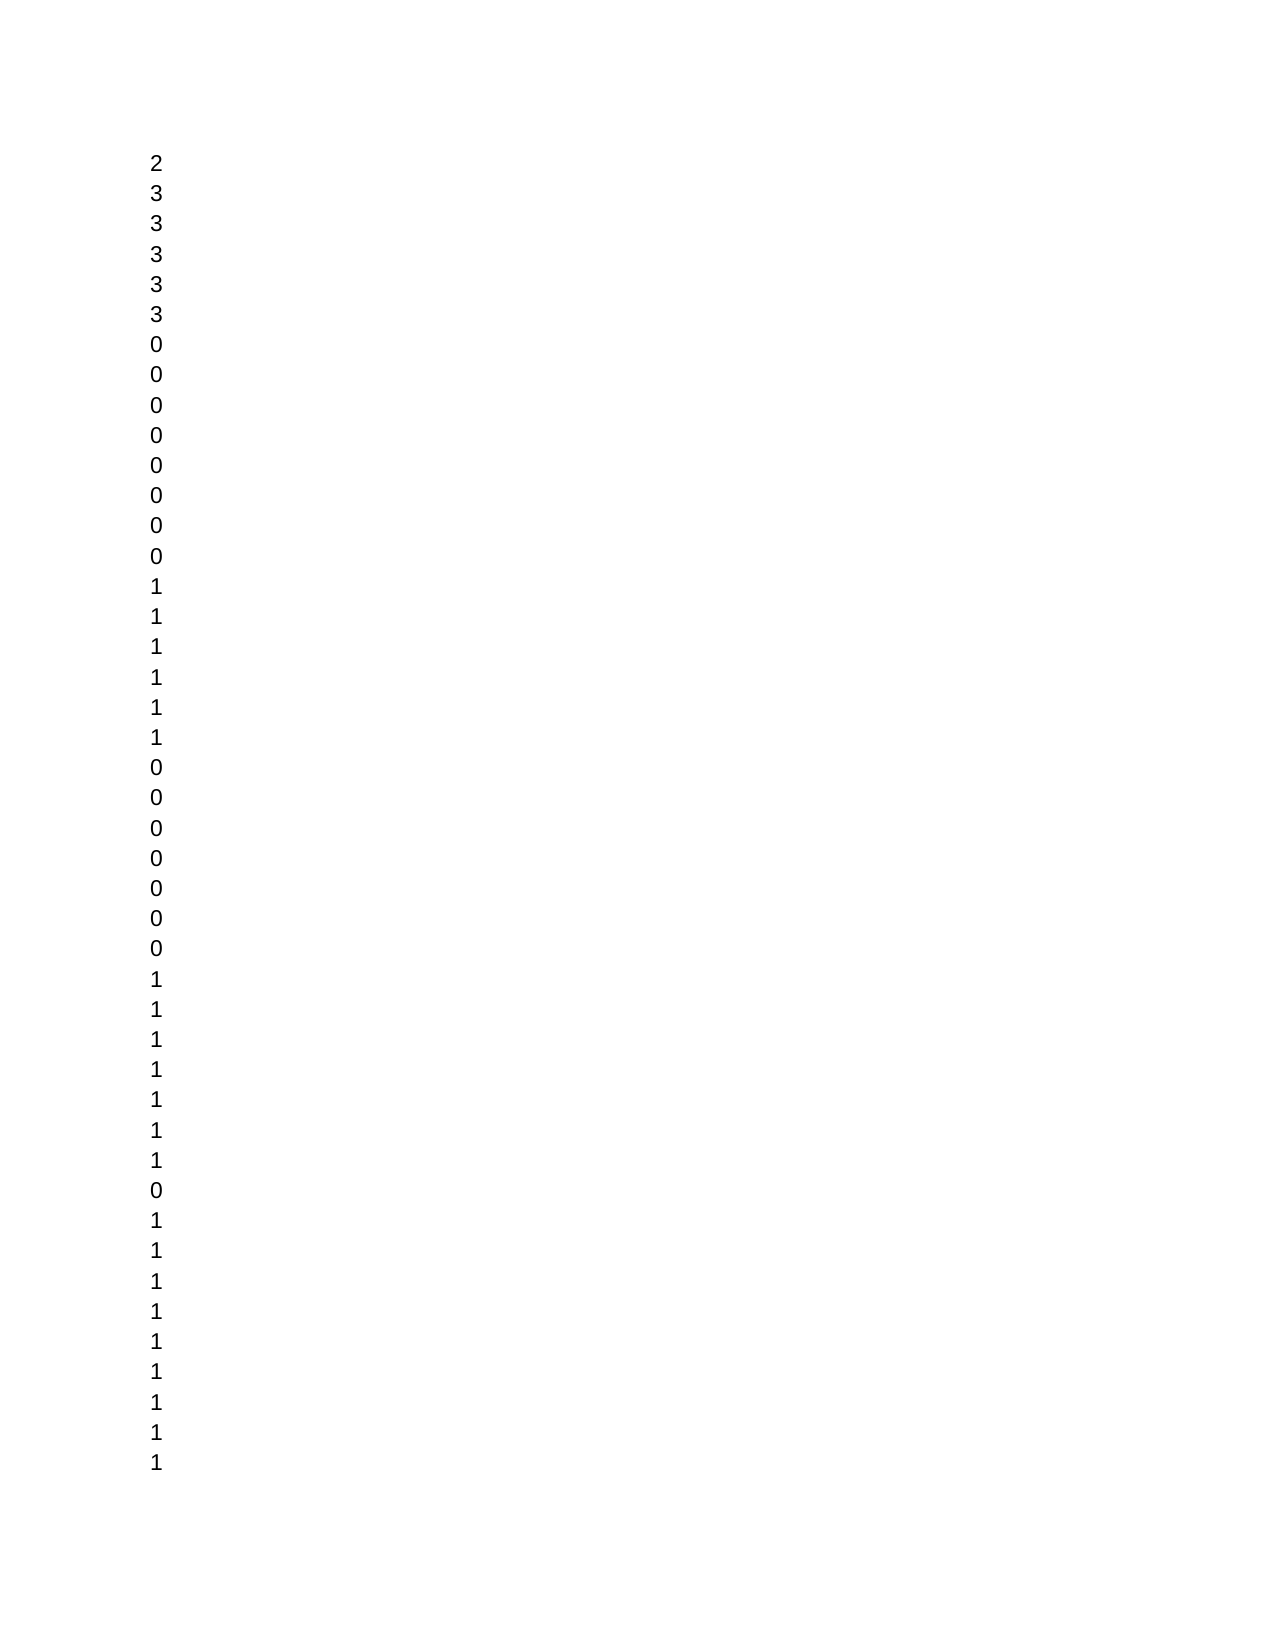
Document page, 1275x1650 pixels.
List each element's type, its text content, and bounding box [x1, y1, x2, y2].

text 1 [150, 1086, 1125, 1113]
text 0 [150, 482, 1125, 509]
text 1 [150, 1388, 1125, 1415]
text 1 [150, 573, 1125, 599]
text 1 [150, 603, 1125, 629]
text 3 [150, 241, 1125, 267]
text 0 [150, 543, 1125, 569]
text 0 [150, 331, 1125, 358]
text 1 [150, 1056, 1125, 1083]
text 2 [150, 150, 1125, 176]
text 0 [150, 935, 1125, 962]
text 1 [150, 996, 1125, 1022]
text 0 [150, 361, 1125, 388]
text 1 [150, 966, 1125, 992]
text 0 [150, 754, 1125, 781]
text 1 [150, 694, 1125, 720]
text 0 [150, 1177, 1125, 1203]
text 0 [150, 814, 1125, 841]
text 0 [150, 905, 1125, 932]
text 1 [150, 1147, 1125, 1173]
text 0 [150, 784, 1125, 811]
text 1 [150, 1117, 1125, 1143]
text 1 [150, 1268, 1125, 1294]
text 0 [150, 422, 1125, 448]
text 1 [150, 1358, 1125, 1385]
text 1 [150, 633, 1125, 660]
text 3 [150, 301, 1125, 327]
text 3 [150, 271, 1125, 297]
text 3 [150, 180, 1125, 207]
text 1 [150, 1298, 1125, 1324]
text 1 [150, 1237, 1125, 1264]
text 1 [150, 663, 1125, 690]
text 1 [150, 1449, 1125, 1475]
text 0 [150, 845, 1125, 871]
text 1 [150, 724, 1125, 750]
text 3 [150, 210, 1125, 237]
text 0 [150, 512, 1125, 539]
text 0 [150, 452, 1125, 478]
text 1 [150, 1419, 1125, 1445]
text 1 [150, 1207, 1125, 1234]
text 0 [150, 392, 1125, 418]
text 0 [150, 875, 1125, 901]
text 1 [150, 1328, 1125, 1354]
text 1 [150, 1026, 1125, 1052]
